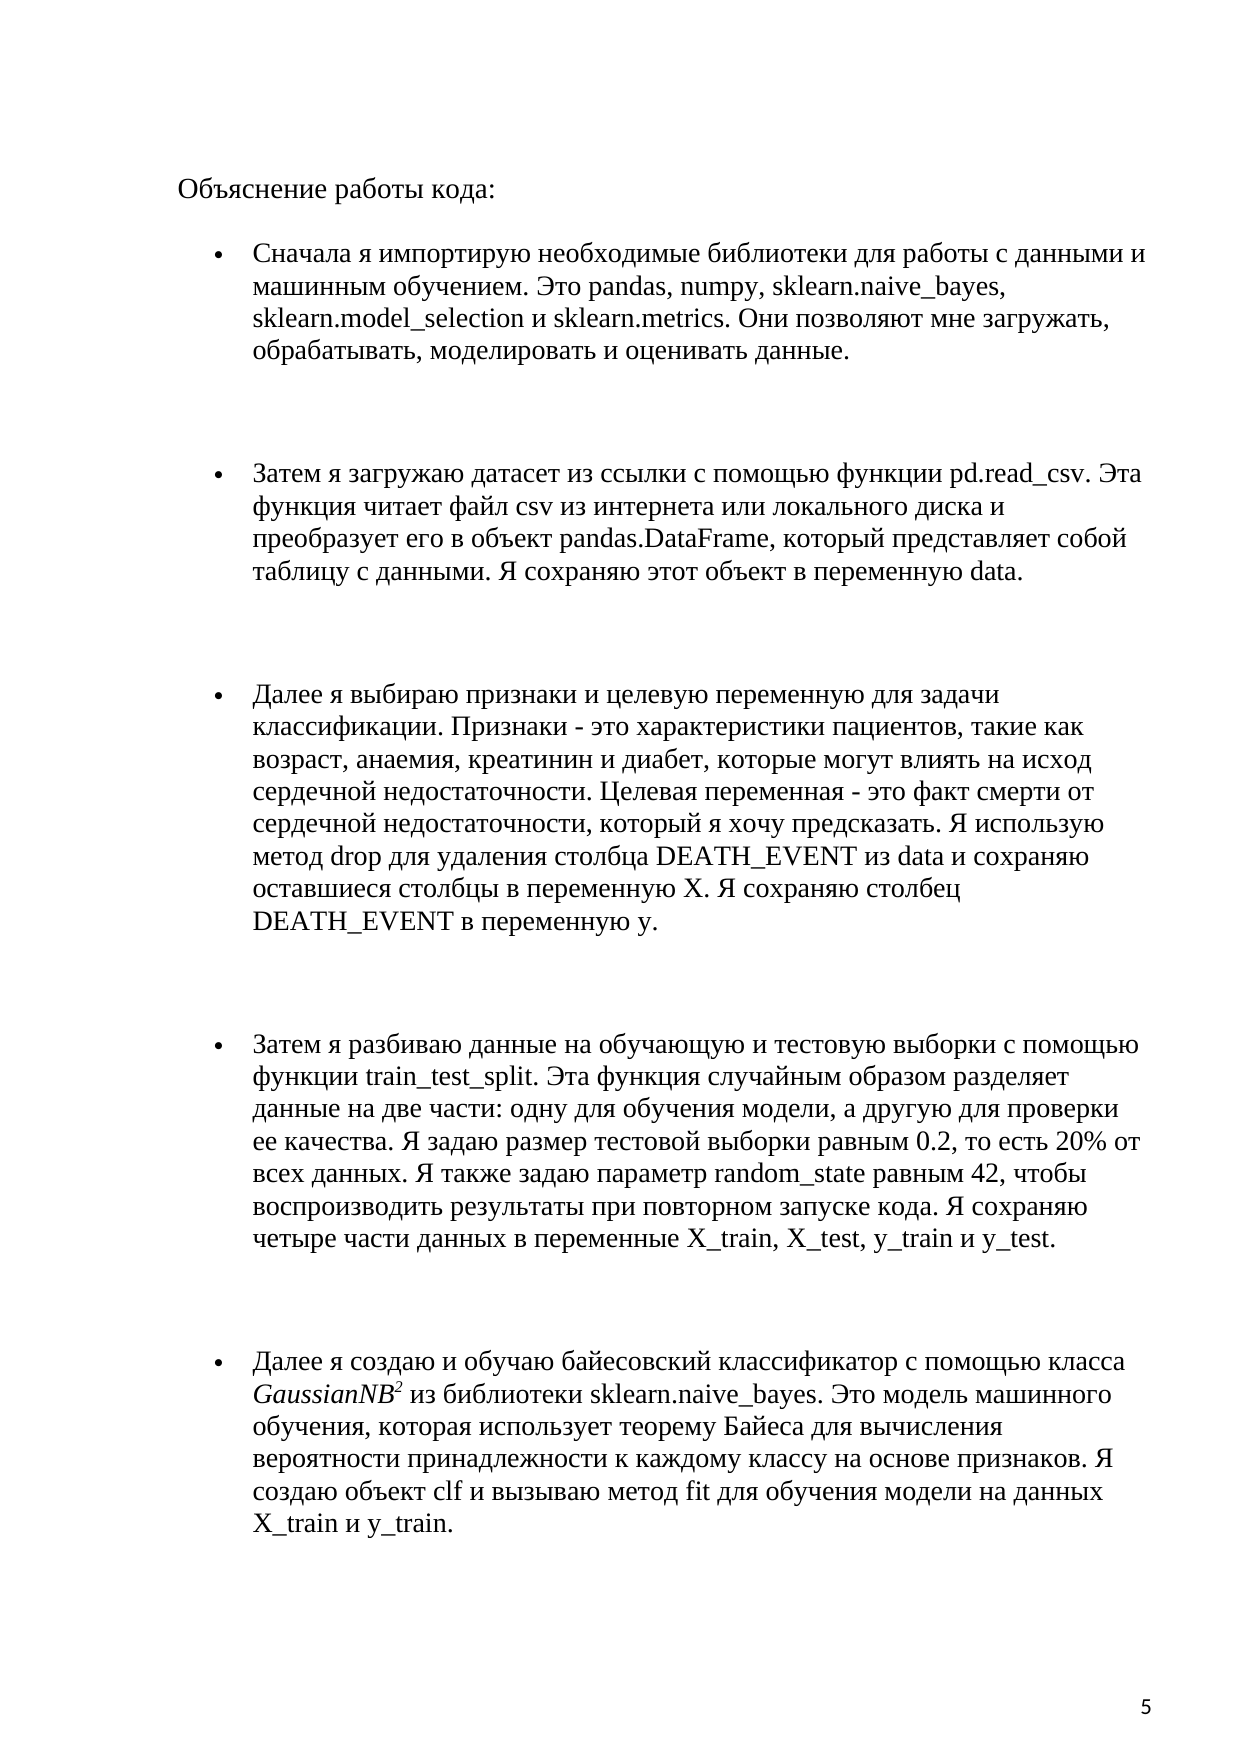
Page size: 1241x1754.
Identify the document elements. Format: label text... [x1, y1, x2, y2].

list Далее я выбираю признаки и целевую переменную для задачи классификации. Признаки - это характеристики пациентов, такие как возраст, анаемия, креатинин и диабет, которые могут влиять на исход сердечной недостаточности. Целевая переменная - это факт смерти от сердечной недостаточности, который я хочу предсказать. Я использую метод drop для удаления столбца DEATH_EVENT из data и сохраняю оставшиеся столбцы в переменную X. Я сохраняю столбец DEATH_EVENT в переменную y. [215, 677, 1152, 936]
list Далее я создаю и обучаю байесовский классификатор с помощью класса GaussianNB2 из библиотеки sklearn.naive_bayes. Это модель машинного обучения, которая использует теорему Байеса для вычисления вероятности принадлежности к каждому классу на основе признаков. Я создаю объект clf и вызываю метод fit для обучения модели на данных X_train и y_train. [215, 1344, 1152, 1539]
text Объяснение работы кода: [177, 171, 1152, 204]
list Сначала я импортирую необходимые библиотеки для работы с данными и машинным обучением. Это pandas, numpy, sklearn.naive_bayes, sklearn.model_selection и sklearn.metrics. Они позволяют мне загружать, обрабатывать, моделировать и оценивать данные. [215, 236, 1152, 366]
list Затем я разбиваю данные на обучающую и тестовую выборки с помощью функции train_test_split. Эта функция случайным образом разделяет данные на две части: одну для обучения модели, а другую для проверки ее качества. Я задаю размер тестовой выборки равным 0.2, то есть 20% от всех данных. Я также задаю параметр random_state равным 42, чтобы воспроизводить результаты при повторном запуске кода. Я сохраняю четыре части данных в переменные X_train, X_test, y_train и y_test. [215, 1027, 1152, 1253]
list Затем я загружаю датасет из ссылки с помощью функции pd.read_csv. Эта функция читает файл csv из интернета или локального диска и преобразует его в объект pandas.DataFrame, который представляет собой таблицу с данными. Я сохраняю этот объект в переменную data. [215, 457, 1152, 586]
